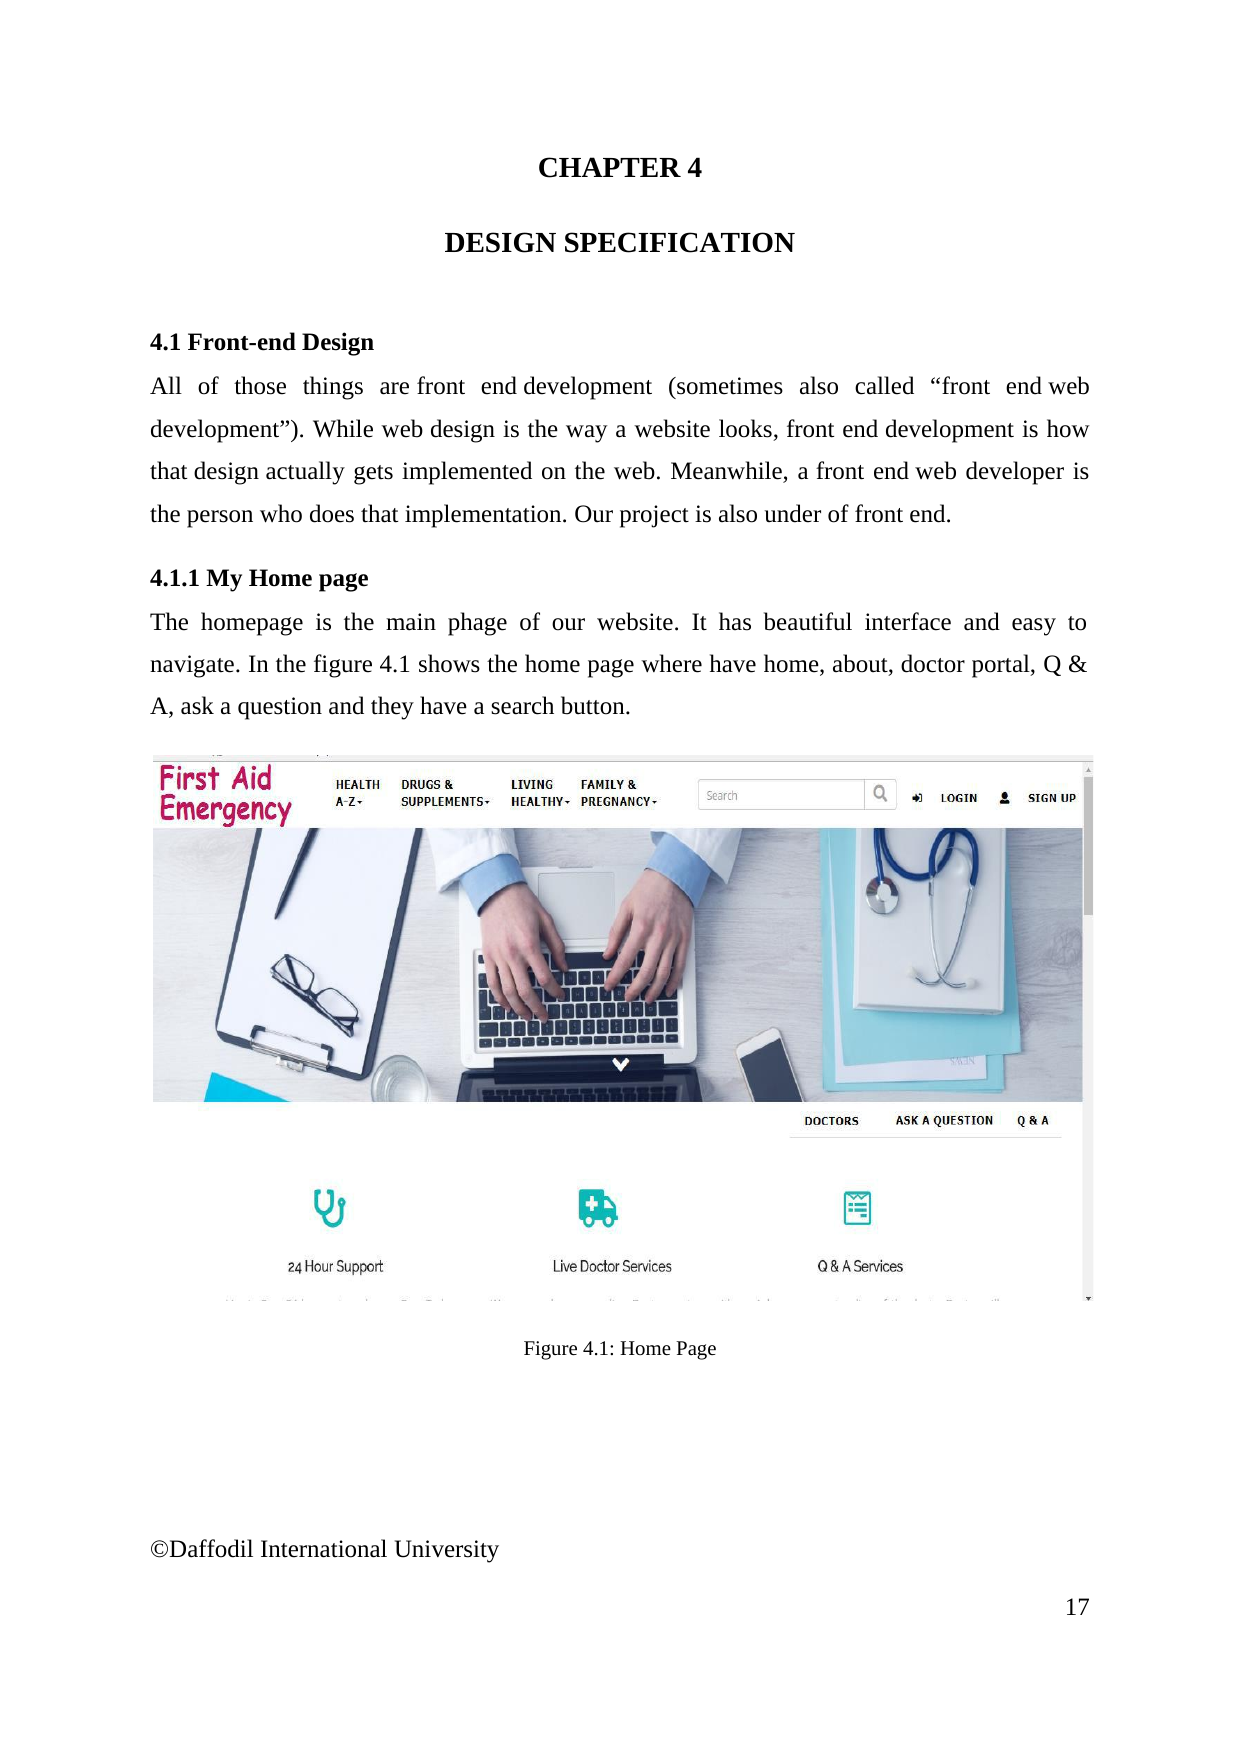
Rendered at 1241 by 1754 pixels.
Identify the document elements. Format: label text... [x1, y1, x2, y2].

text Figure 4.1: Home Page [150, 1336, 1089, 1360]
text DESIGN SPECIFICATION [150, 225, 1089, 259]
text The homepage is the main phage of our website. It has beautiful interface and easy to navigate. In the figure 4.1 shows the home page where have home, about, doctor portal, Q & A, ask a question and they have a search button. [150, 607, 1089, 720]
text All of those things are front end development (sometimes also called “front end web development”). While web design is the way a website looks, front end development is how that design actually gets implemented on the web. Meanwhile, a front end web developer is the person who does that implementation. Our project is also under of front end. [150, 400, 1089, 527]
text 4.1.1 My Home page [150, 563, 1090, 591]
picture [153, 755, 1094, 1301]
text ©Daffodil International University [150, 1534, 1090, 1563]
text 17 [1064, 1592, 1090, 1621]
text CHAPTER 4 [150, 150, 1089, 183]
text 4.1 Front-end Design [150, 327, 1090, 356]
